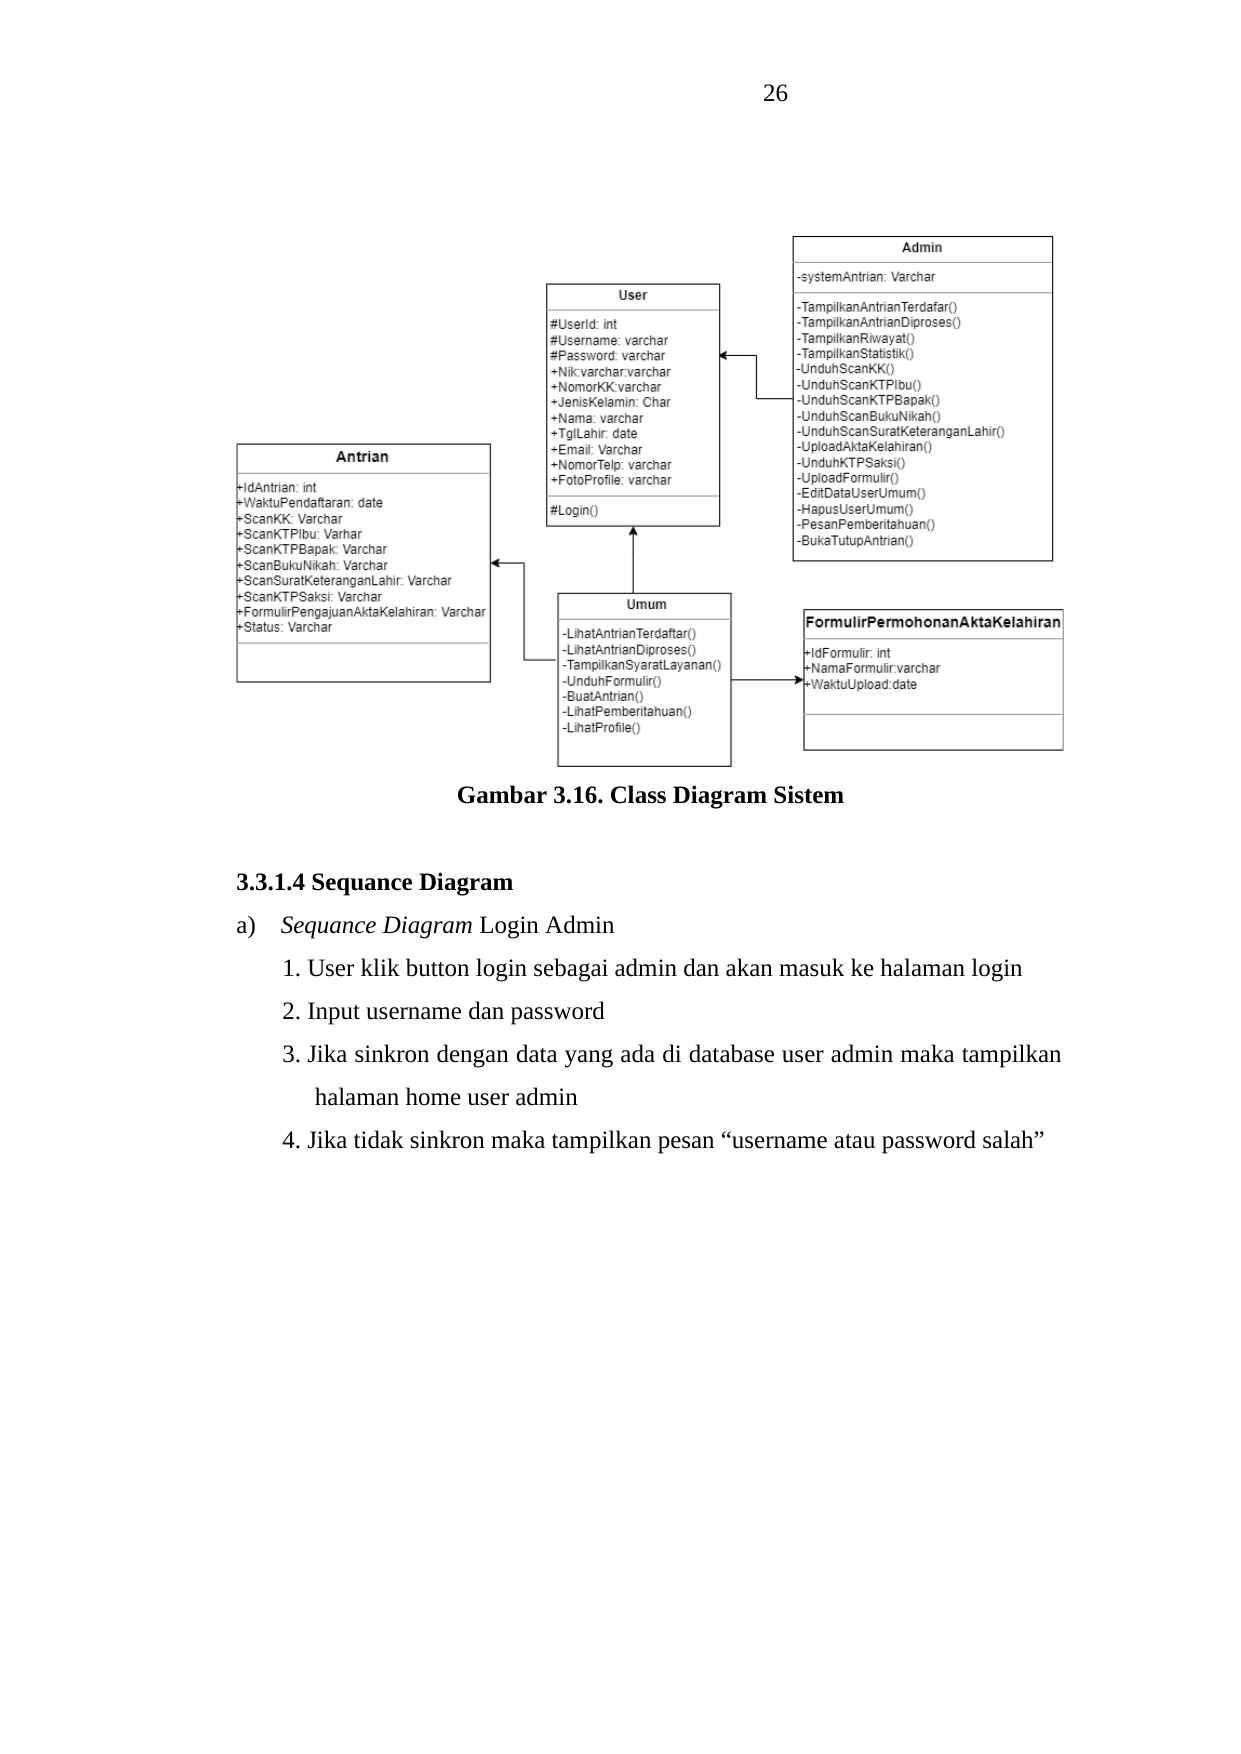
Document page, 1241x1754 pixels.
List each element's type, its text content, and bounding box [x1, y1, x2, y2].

list Input username dan password [282, 996, 1063, 1025]
list Sequance Diagram Login Admin [236, 910, 1063, 939]
subtitle Gambar 3.16. Class Diagram Sistem [236, 781, 1064, 809]
list Jika tidak sinkron maka tampilkan pesan “username atau password salah” [282, 1126, 1063, 1154]
picture [236, 236, 1064, 768]
subtitle 3.3.1.4 Sequance Diagram [236, 867, 1064, 896]
list Jika sinkron dengan data yang ada di database user admin maka tampilkan halaman home user admin [282, 1039, 1063, 1111]
list User klik button login sebagai admin dan akan masuk ke halaman login [282, 953, 1063, 982]
